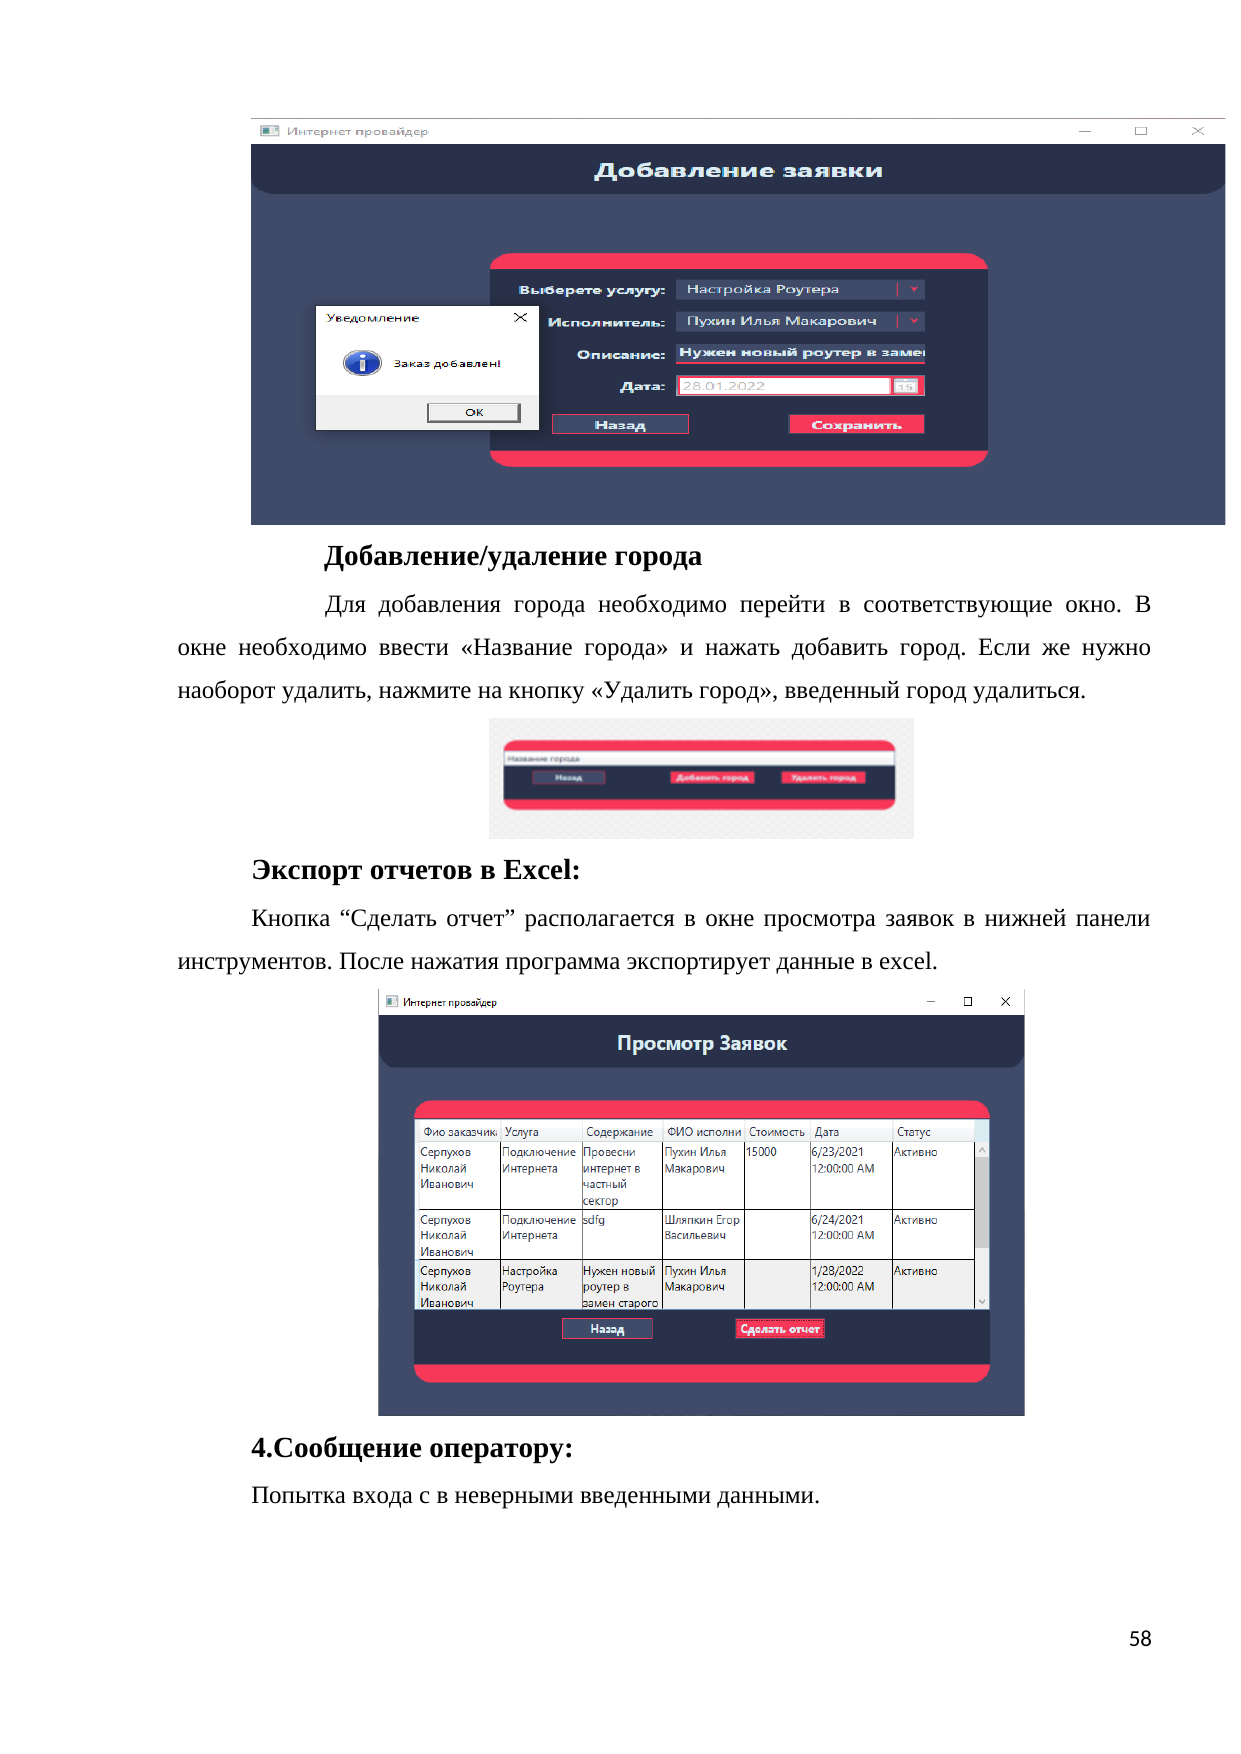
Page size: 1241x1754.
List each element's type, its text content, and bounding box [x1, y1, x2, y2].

text Попытка входа с в неверными введенными данными. [177, 1480, 1152, 1509]
text Для добавления города необходимо перейти в соответствующие окно. В окне необходимо ввести «Название города» и нажать добавить город. Если же нужно наоборот удалить, нажмите на кнопку «Удалить город», введенный город удалиться. [177, 589, 1152, 704]
picture [378, 989, 1025, 1416]
picture [488, 718, 914, 839]
picture [251, 118, 1226, 525]
text Кнопка “Сделать отчет” располагается в окне просмотра заявок в нижней панели инструментов. После нажатия программа экспортирует данные в excel. [177, 903, 1152, 975]
text Экспорт отчетов в Excel: [177, 852, 1152, 886]
text Добавление/удаление города [177, 538, 1152, 572]
text 4.Сообщение оператору: [177, 1430, 1152, 1463]
